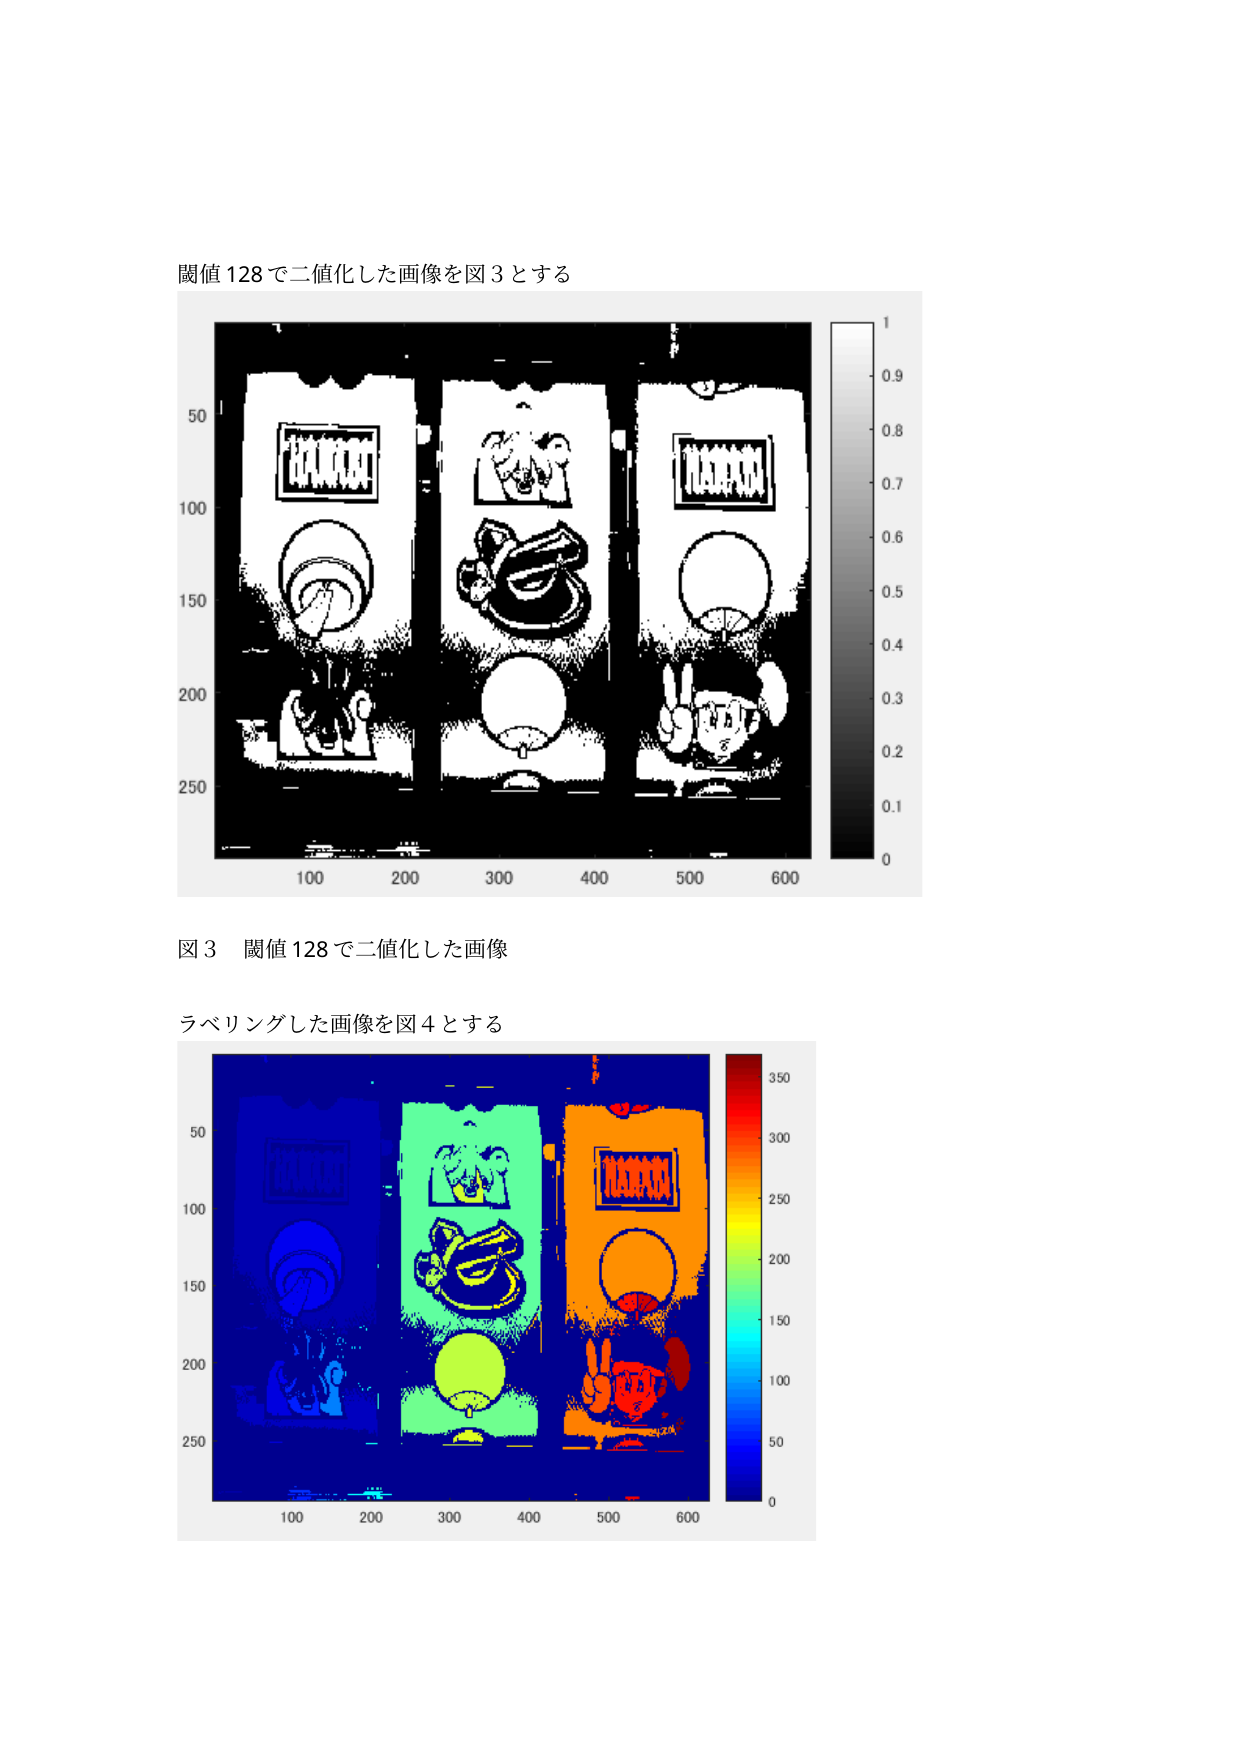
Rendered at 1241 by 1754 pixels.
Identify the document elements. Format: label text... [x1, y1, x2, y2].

text 閾値128で二値化した画像を図３とする [177, 254, 1063, 292]
text ラベリングした画像を図４とする [177, 1004, 1063, 1042]
picture [177, 1041, 817, 1541]
picture [177, 291, 923, 897]
text 図３ 閾値128で二値化した画像 [177, 929, 1063, 967]
